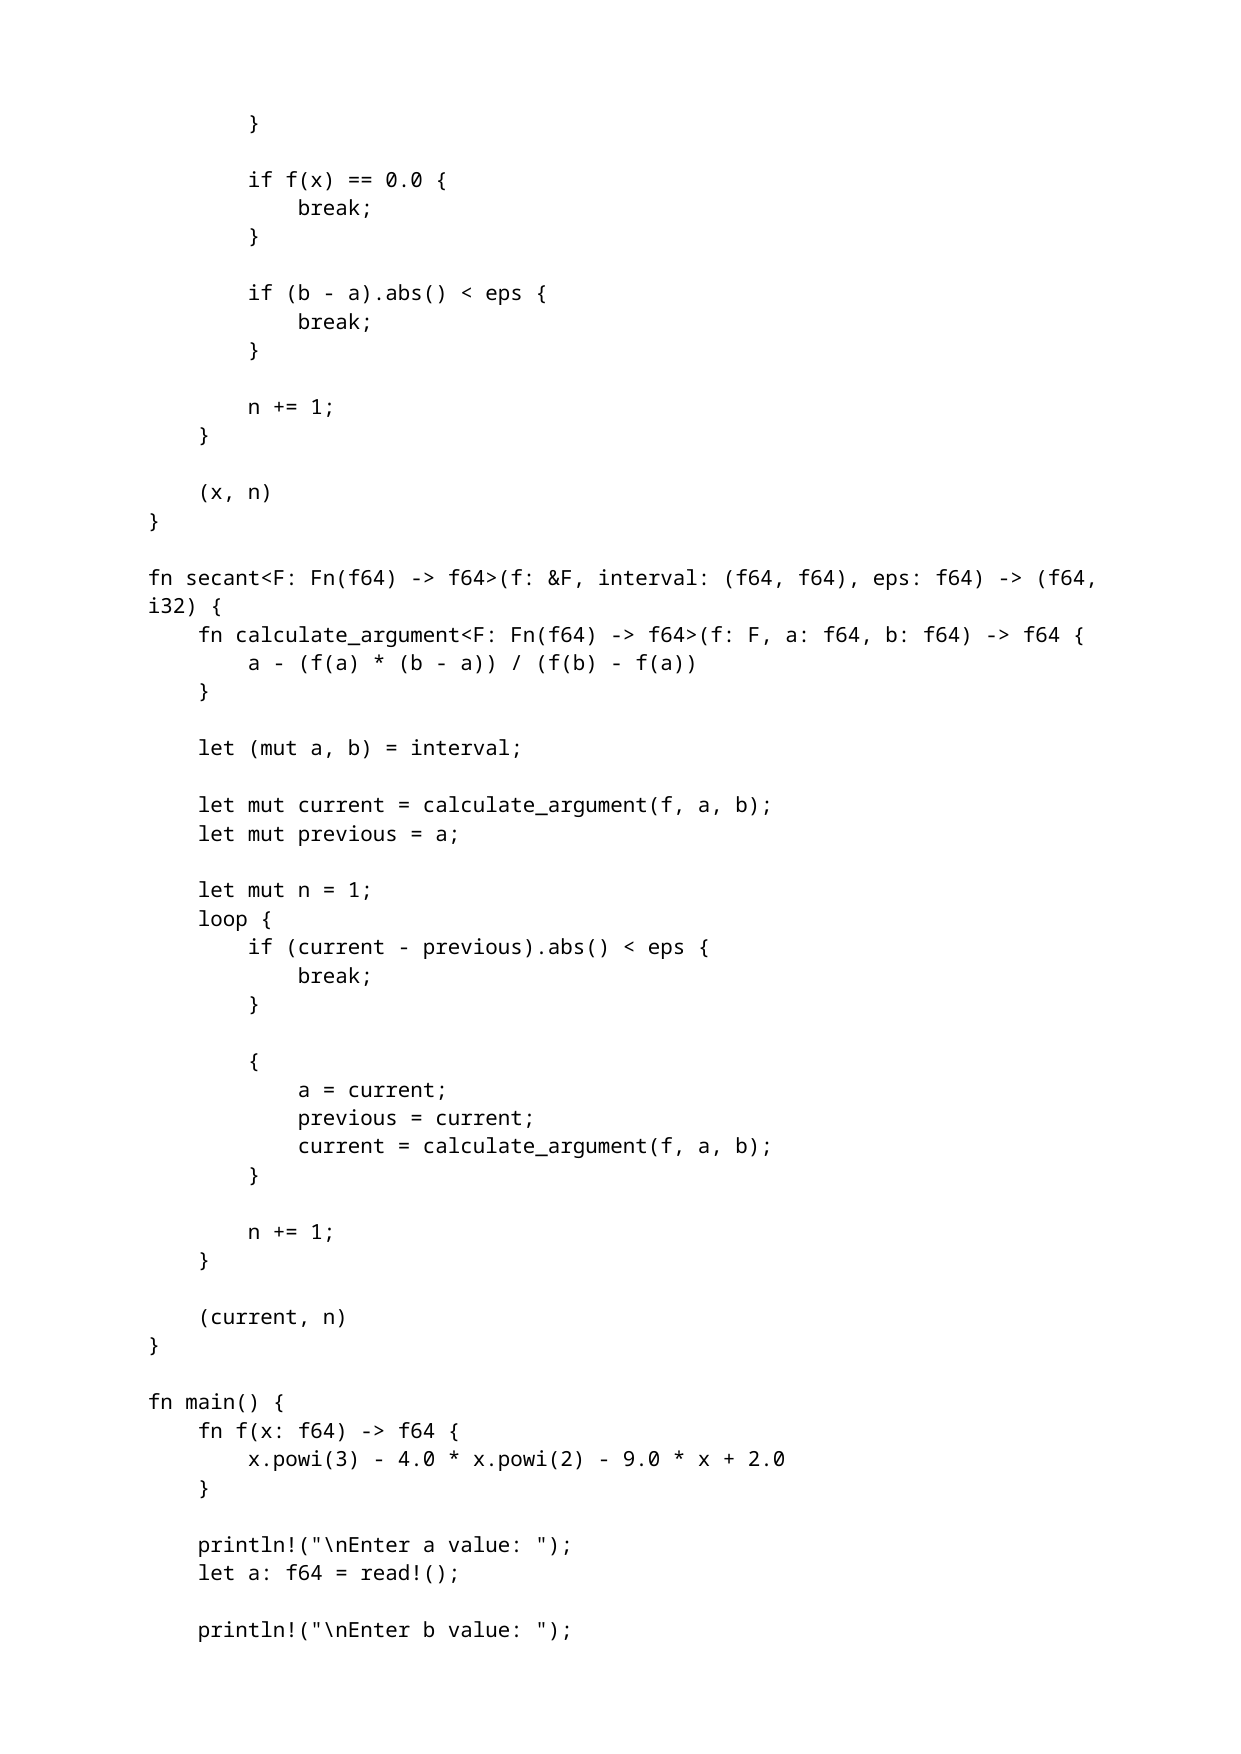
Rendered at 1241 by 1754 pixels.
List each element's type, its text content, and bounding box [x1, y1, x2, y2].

text } [148, 335, 1152, 364]
text println!("\nEnter a value: "); [148, 1530, 1152, 1558]
text } [148, 989, 1152, 1018]
text } [148, 1473, 1152, 1501]
text fn secant<F: Fn(f64) -> f64>(f: &F, interval: (f64, f64), eps: f64) -> (f64, i32) { [148, 563, 1152, 620]
text loop { [148, 904, 1152, 932]
text (current, n) [148, 1302, 1152, 1331]
text break; [148, 307, 1152, 335]
text n += 1; [148, 1217, 1152, 1245]
text x.powi(3) - 4.0 * x.powi(2) - 9.0 * x + 2.0 [148, 1444, 1152, 1473]
text } [148, 108, 1152, 136]
text let a: f64 = read!(); [148, 1558, 1152, 1587]
text fn calculate_argument<F: Fn(f64) -> f64>(f: F, a: f64, b: f64) -> f64 { [148, 620, 1152, 648]
text break; [148, 193, 1152, 222]
text let mut current = calculate_argument(f, a, b); [148, 790, 1152, 819]
text println!("\nEnter b value: "); [148, 1615, 1152, 1643]
text { [148, 1046, 1152, 1075]
text break; [148, 961, 1152, 989]
text if (current - previous).abs() < eps { [148, 932, 1152, 961]
text a = current; [148, 1075, 1152, 1103]
text fn f(x: f64) -> f64 { [148, 1416, 1152, 1444]
text if f(x) == 0.0 { [148, 165, 1152, 193]
text } [148, 1160, 1152, 1188]
text let (mut a, b) = interval; [148, 733, 1152, 762]
text } [148, 677, 1152, 705]
text previous = current; [148, 1103, 1152, 1132]
text (x, n) [148, 477, 1152, 506]
text n += 1; [148, 392, 1152, 421]
text } [148, 1331, 1152, 1359]
text } [148, 421, 1152, 449]
text a - (f(a) * (b - a)) / (f(b) - f(a)) [148, 648, 1152, 677]
text } [148, 506, 1152, 534]
text fn main() { [148, 1387, 1152, 1416]
text let mut previous = a; [148, 819, 1152, 847]
text let mut n = 1; [148, 876, 1152, 904]
text if (b - a).abs() < eps { [148, 278, 1152, 307]
text } [148, 1245, 1152, 1274]
text } [148, 222, 1152, 250]
text current = calculate_argument(f, a, b); [148, 1132, 1152, 1160]
